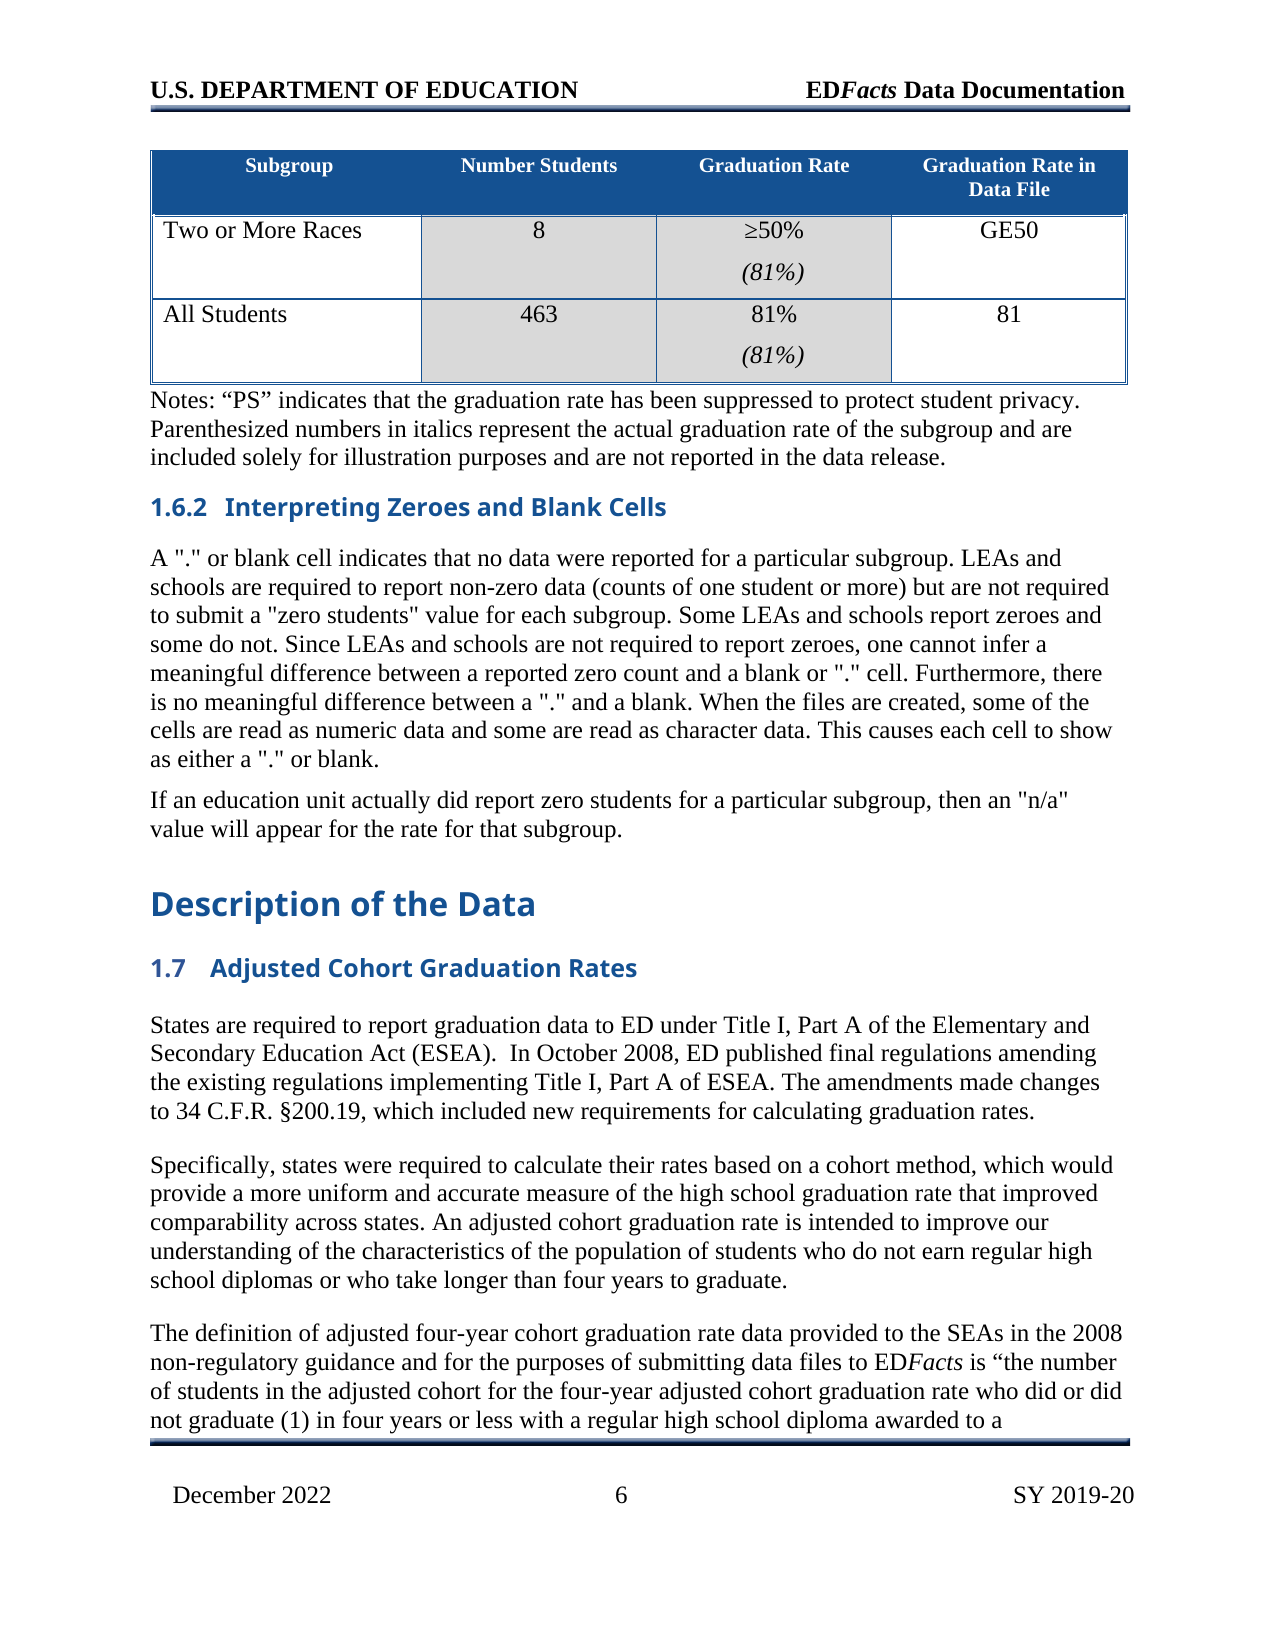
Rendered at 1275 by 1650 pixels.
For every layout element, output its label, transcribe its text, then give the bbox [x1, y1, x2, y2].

table_cell Two or More Races [153, 214, 421, 298]
table_header Graduation Rate in Data File [891, 153, 1125, 214]
table_cell 8 [422, 217, 656, 298]
table_cell 81 [892, 300, 1125, 382]
subtitle Interpreting Zeroes and Blank Cells [150, 490, 1125, 524]
table_header Number Students [421, 153, 656, 214]
text Specifically, states were required to calculate their rates based on a cohort method, which would provide a more uniform and accurate measure of the high school graduation rate that improved comparability across states. An adjusted cohort graduation rate is intended to improve our understanding of the characteristics of the population of students who do not earn regular high school diplomas or who take longer than four years to graduate. [150, 1150, 1125, 1293]
table_cell 81% (81%) [657, 300, 891, 382]
text A "." or blank cell indicates that no data were reported for a particular subgroup. LEAs and schools are required to report non-zero data (counts of one student or more) but are not required to submit a "zero students" value for each subgroup. Some LEAs and schools report zeroes and some do not. Since LEAs and schools are not required to report zeroes, one cannot infer a meaningful difference between a reported zero count and a blank or "." cell. Furthermore, there is no meaningful difference between a "." and a blank. When the files are created, some of the cells are read as numeric data and some are read as character data. This causes each cell to show as either a "." or blank. [150, 543, 1125, 773]
picture [150, 1438, 1131, 1446]
subtitle Description of the Data [150, 880, 1125, 926]
table_header Subgroup [153, 153, 421, 214]
text Notes: “PS” indicates that the graduation rate has been suppressed to protect student privacy. Parenthesized numbers in italics represent the actual graduation rate of the subgroup and are included solely for illustration purposes and are not reported in the data release. [150, 385, 1125, 471]
table_cell GE50 [892, 214, 1125, 298]
text If an education unit actually did report zero students for a particular subgroup, then an "n/a" value will appear for the rate for that subgroup. [150, 785, 1125, 843]
picture [150, 103, 1138, 112]
table_cell ≥50% (81%) [657, 217, 891, 298]
text States are required to report graduation data to ED under Title I, Part A of the Elementary and Secondary Education Act (ESEA). In October 2008, ED published final regulations amending the existing regulations implementing Title I, Part A of ESEA. The amendments made changes to 34 C.F.R. §200.19, which included new requirements for calculating graduation rates. [150, 1010, 1125, 1125]
subtitle Adjusted Cohort Graduation Rates [150, 951, 1125, 985]
table_header Graduation Rate [656, 153, 891, 214]
table_cell 463 [422, 300, 656, 382]
table_cell All Students [153, 300, 421, 382]
